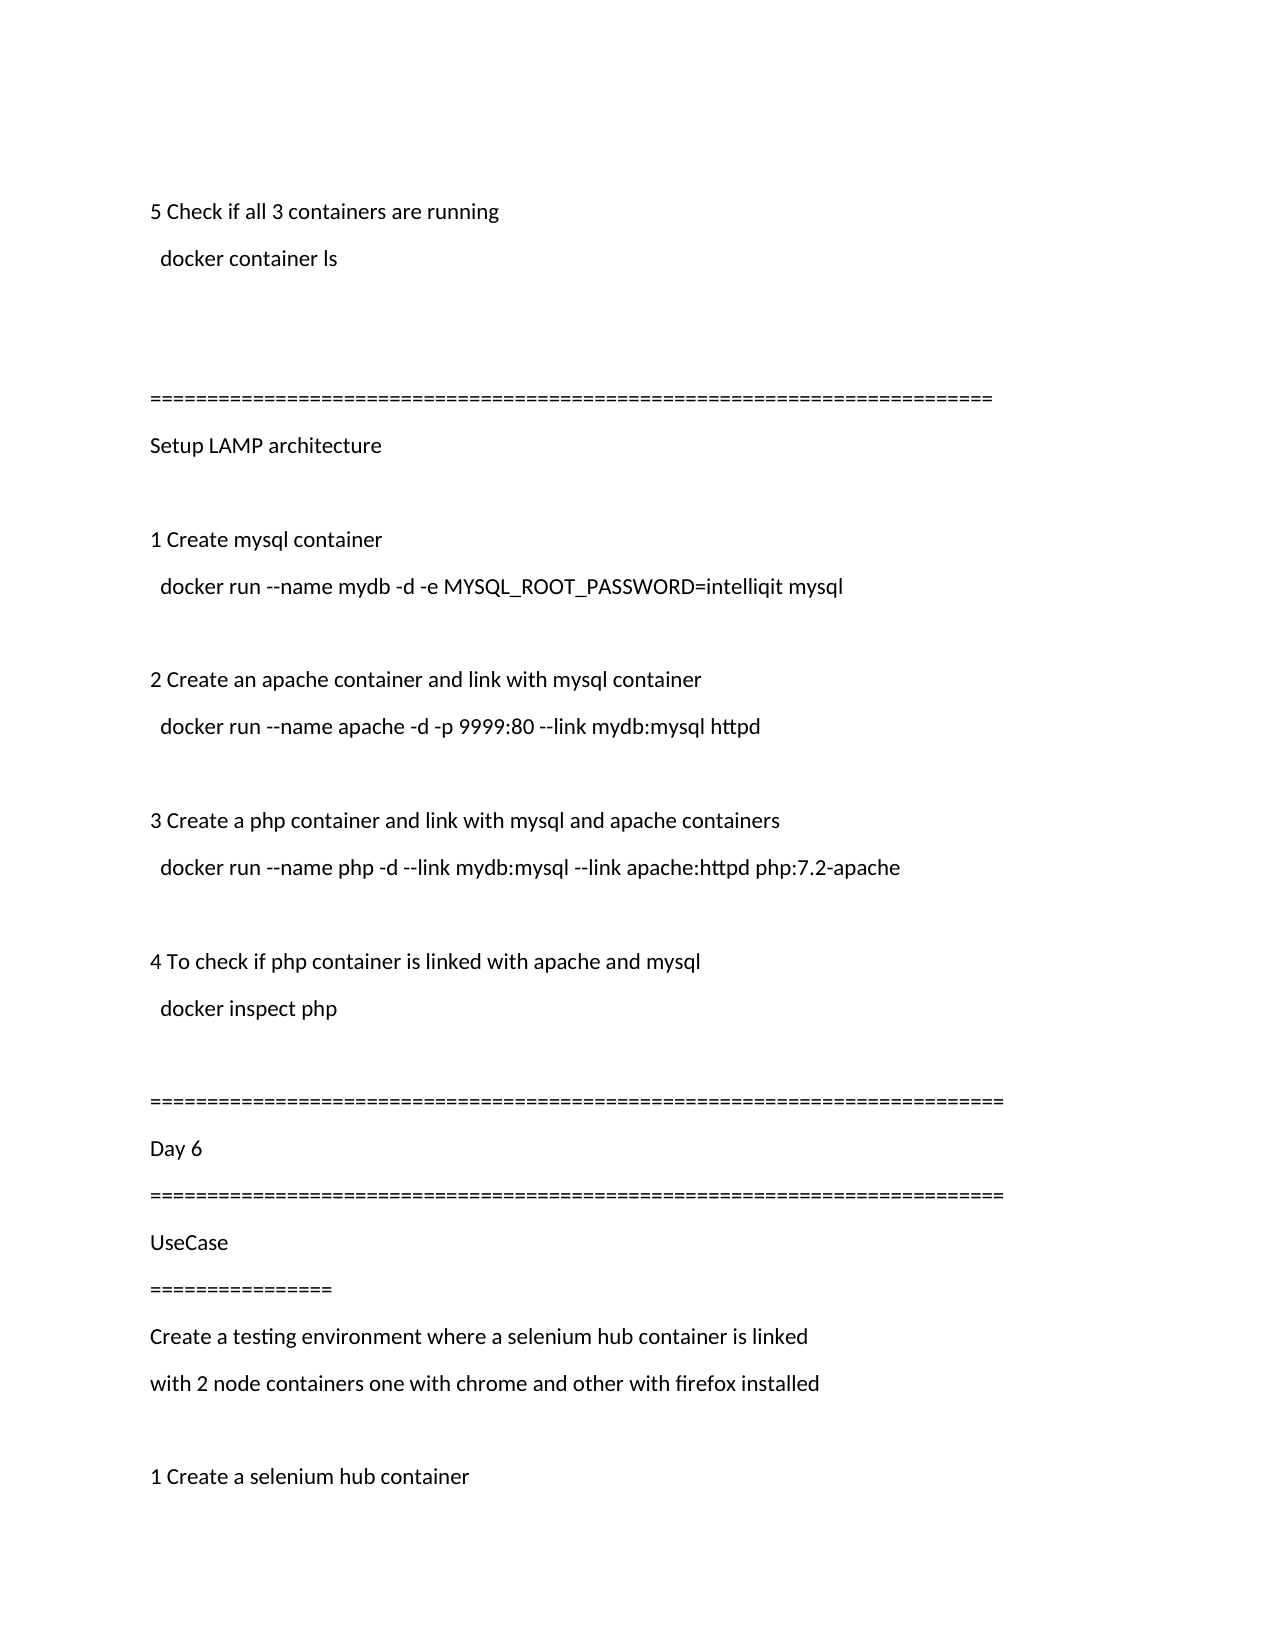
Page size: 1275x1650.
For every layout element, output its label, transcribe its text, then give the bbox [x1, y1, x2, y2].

text =========================================================================== [150, 1181, 1125, 1209]
text docker run --name mydb -d -e MYSQL_ROOT_PASSWORD=intelliqit mysql [150, 572, 1125, 600]
text 4 To check if php container is linked with apache and mysql [150, 947, 1125, 975]
text with 2 node containers one with chrome and other with firefox installed [150, 1369, 1125, 1397]
text Setup LAMP architecture [150, 431, 1125, 459]
text 3 Create a php container and link with mysql and apache containers [150, 806, 1125, 834]
text ================ [150, 1275, 1125, 1303]
text Day 6 [150, 1134, 1125, 1162]
text 2 Create an apache container and link with mysql container [150, 666, 1125, 694]
text 1 Create mysql container [150, 525, 1125, 553]
text 5 Check if all 3 containers are running [150, 197, 1125, 225]
text Create a testing environment where a selenium hub container is linked [150, 1322, 1125, 1350]
text docker container ls [150, 244, 1125, 272]
text =========================================================================== [150, 1087, 1125, 1116]
text docker inspect php [150, 994, 1125, 1022]
text 1 Create a selenium hub container [150, 1462, 1125, 1491]
text docker run --name php -d --link mydb:mysql --link apache:httpd php:7.2-apache [150, 853, 1125, 881]
text UseCase [150, 1228, 1125, 1256]
text ========================================================================== [150, 384, 1125, 412]
text docker run --name apache -d -p 9999:80 --link mydb:mysql httpd [150, 712, 1125, 741]
